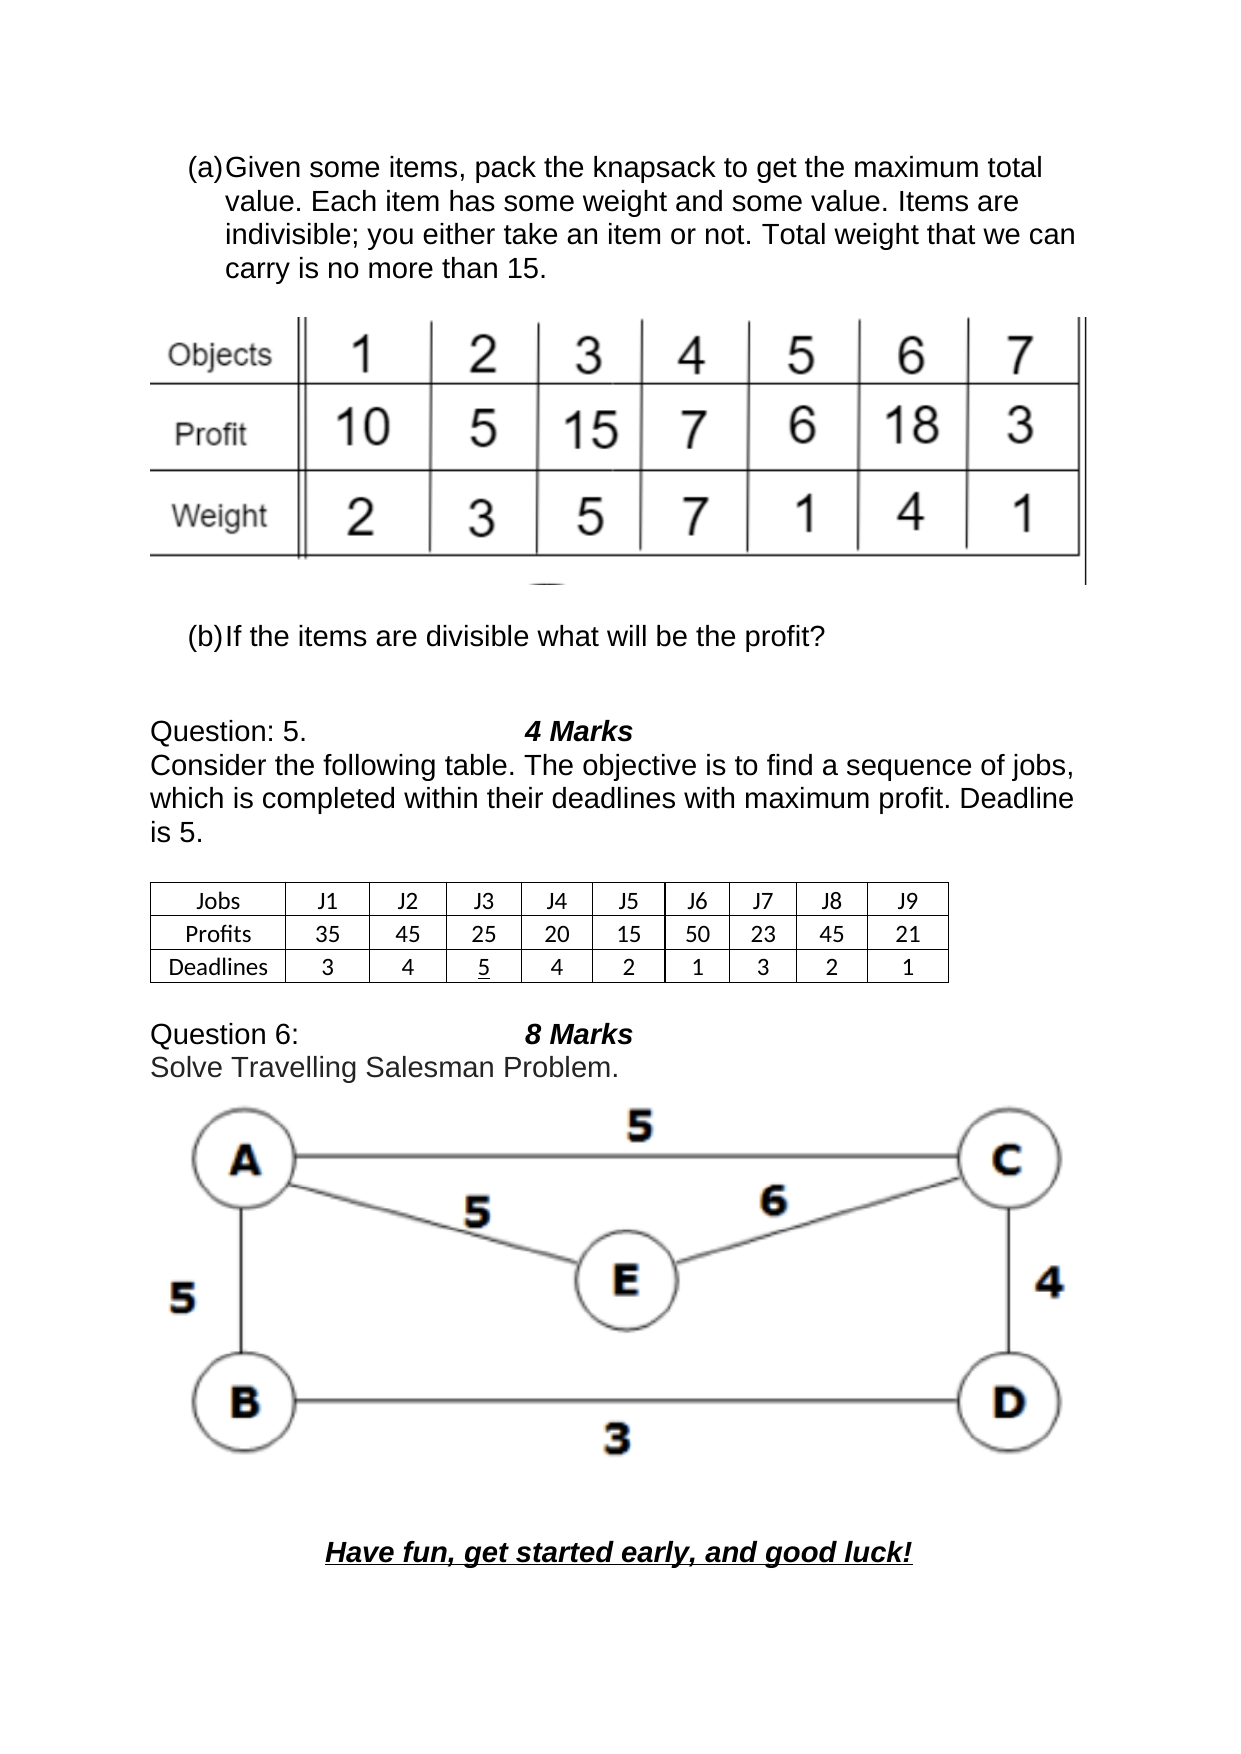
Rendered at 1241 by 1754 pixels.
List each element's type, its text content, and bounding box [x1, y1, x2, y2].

table_cell 1 [666, 950, 729, 982]
text Solve Travelling Salesman Problem. [150, 1050, 1090, 1083]
picture [150, 1083, 1091, 1501]
table_cell Deadlines [151, 950, 285, 982]
table_header Jobs [151, 883, 285, 915]
table_cell 1 [868, 950, 948, 982]
table_header J5 [593, 883, 664, 915]
text Question: 5. 4 Marks [150, 714, 1090, 748]
table_cell 25 [447, 916, 521, 949]
table_header J7 [730, 883, 796, 915]
table_header J6 [666, 883, 729, 915]
table_cell 50 [666, 916, 729, 949]
text Have fun, get started early, and good luck! [150, 1534, 1090, 1568]
picture [150, 317, 1087, 585]
table_cell 45 [797, 916, 867, 949]
table_cell 23 [730, 916, 796, 949]
table_cell 35 [286, 916, 369, 949]
table_cell 4 [370, 950, 446, 982]
table_header J1 [286, 883, 369, 915]
table_header J2 [370, 883, 446, 915]
table_cell Profits [151, 916, 285, 949]
table_cell 3 [286, 950, 369, 982]
table_cell 2 [593, 950, 664, 982]
table_cell 3 [730, 950, 796, 982]
text Question 6: 8 Marks [150, 1017, 1090, 1050]
table_header J3 [447, 883, 521, 915]
table_cell 4 [522, 950, 592, 982]
text Consider the following table. The objective is to find a sequence of jobs, which is completed within their deadlines with maximum profit. Deadline is 5. [150, 748, 1090, 848]
table_cell 15 [593, 916, 664, 949]
table_header J4 [522, 883, 592, 915]
table_cell 45 [370, 916, 446, 949]
table_cell 2 [797, 950, 867, 982]
table_header J8 [797, 883, 867, 915]
table_cell 20 [522, 916, 592, 949]
list If the items are divisible what will be the profit? [187, 618, 1090, 652]
list Given some items, pack the knapsack to get the maximum total value. Each item has some weight and some value. Items are indivisible; you either take an item or not. Total weight that we can carry is no more than 15. [187, 150, 1090, 284]
table_header J9 [868, 883, 948, 915]
table_cell 5 [447, 950, 521, 982]
table_cell 21 [868, 916, 948, 949]
